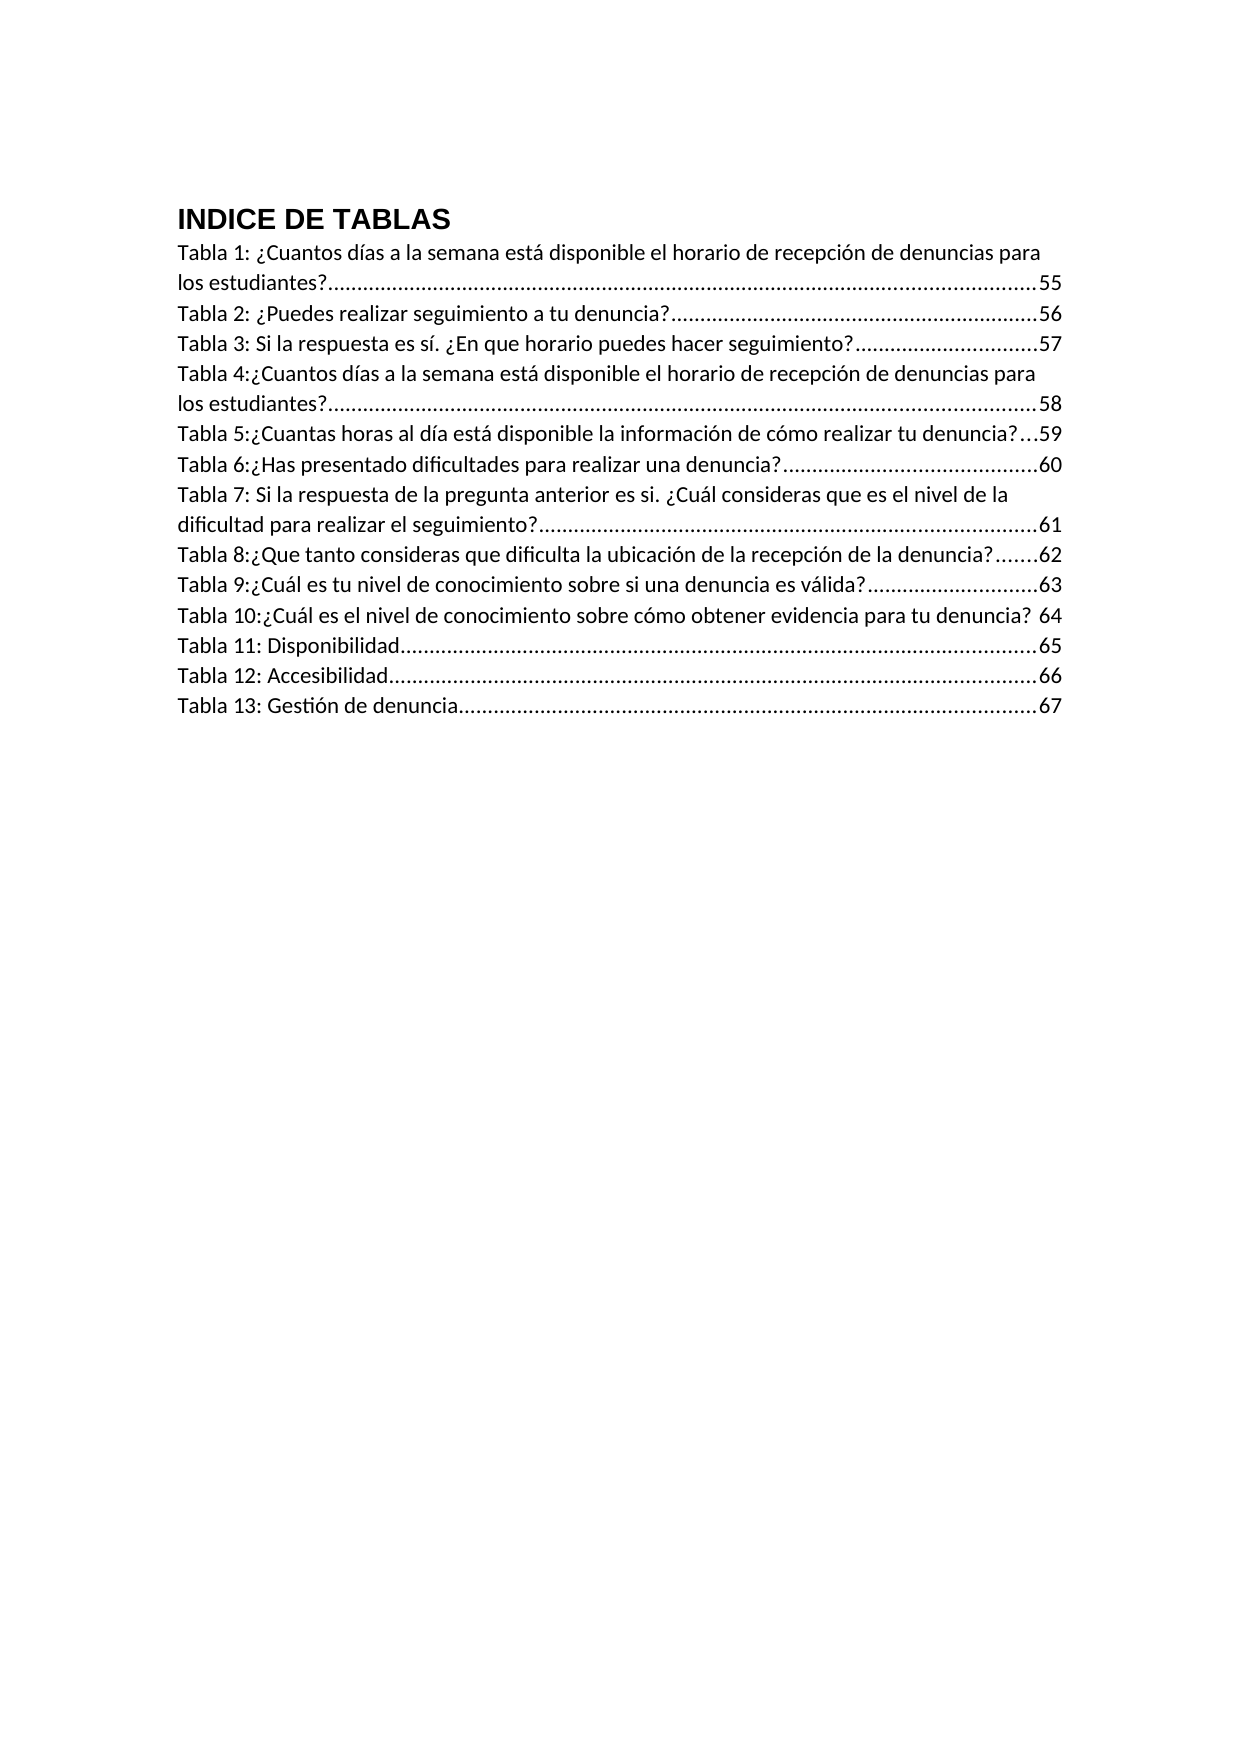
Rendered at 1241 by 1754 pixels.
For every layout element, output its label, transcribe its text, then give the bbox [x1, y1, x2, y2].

text Tabla 10:¿Cuál es el nivel de conocimiento sobre cómo obtener evidencia para tu denuncia? 64 [177, 601, 1063, 629]
text Tabla 12: Accesibilidad 66 [177, 661, 1063, 689]
text Tabla 1: ¿Cuantos días a la semana está disponible el horario de recepción de denuncias para los estudiantes? 55 [177, 238, 1063, 297]
text Tabla 5:¿Cuantas horas al día está disponible la información de cómo realizar tu denuncia? 59 [177, 419, 1063, 448]
text Tabla 4:¿Cuantos días a la semana está disponible el horario de recepción de denuncias para los estudiantes? 58 [177, 359, 1063, 417]
text Tabla 11: Disponibilidad 65 [177, 631, 1063, 659]
text Tabla 3: Si la respuesta es sí. ¿En que horario puedes hacer seguimiento? 57 [177, 329, 1063, 357]
text Tabla 7: Si la respuesta de la pregunta anterior es si. ¿Cuál consideras que es el nivel de la dificultad para realizar el seguimiento? 61 [177, 480, 1063, 538]
subtitle INDICE DE TABLAS [177, 202, 1063, 236]
text Tabla 2: ¿Puedes realizar seguimiento a tu denuncia? 56 [177, 299, 1063, 327]
text Tabla 13: Gestión de denuncia 67 [177, 691, 1063, 719]
text Tabla 8:¿Que tanto consideras que dificulta la ubicación de la recepción de la denuncia? 62 [177, 540, 1063, 568]
text Tabla 6:¿Has presentado dificultades para realizar una denuncia? 60 [177, 450, 1063, 478]
text Tabla 9:¿Cuál es tu nivel de conocimiento sobre si una denuncia es válida? 63 [177, 571, 1063, 599]
